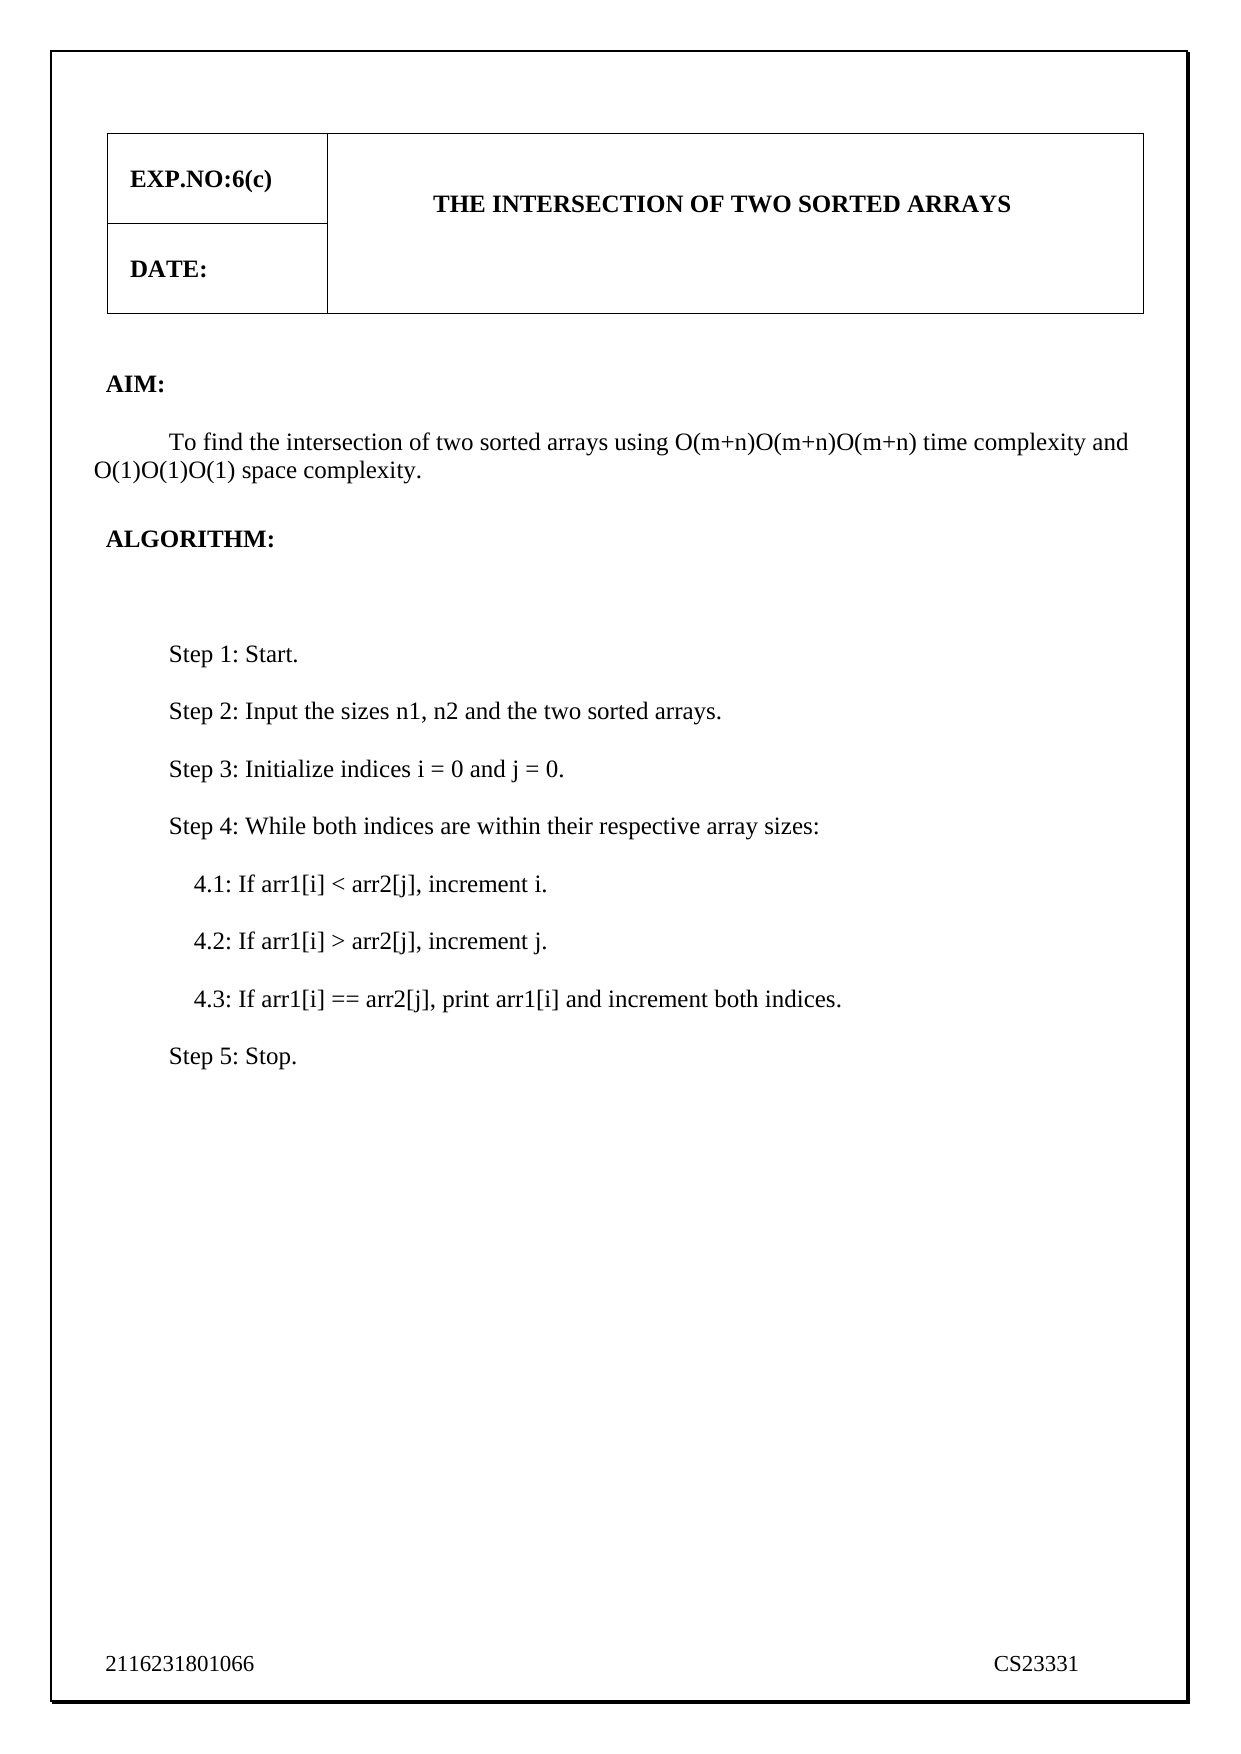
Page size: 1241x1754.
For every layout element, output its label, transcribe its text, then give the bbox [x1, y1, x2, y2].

text To find the intersection of two sorted arrays using O(m+n)O(m+n)O(m+n) time complexity and O(1)O(1)O(1) space complexity. [94, 427, 1153, 484]
text 4.1: If arr1[i] < arr2[j], increment i. [169, 869, 1153, 898]
table_header EXP.NO:6(c) [108, 134, 327, 223]
text ALGORITHM: [106, 524, 1153, 553]
text Step 4: While both indices are within their respective array sizes: [169, 811, 1153, 840]
text 4.2: If arr1[i] > arr2[j], increment j. [169, 926, 1153, 955]
table_header THE INTERSECTION OF TWO SORTED ARRAYS [328, 134, 1143, 313]
text Step 5: Stop. [169, 1041, 1153, 1070]
table_cell DATE: [108, 224, 327, 313]
text Step 1: Start. [169, 639, 1153, 668]
text 4.3: If arr1[i] == arr2[j], print arr1[i] and increment both indices. [169, 984, 1153, 1013]
text AIM: [106, 369, 1153, 398]
text Step 2: Input the sizes n1, n2 and the two sorted arrays. [169, 696, 1153, 725]
text Step 3: Initialize indices i = 0 and j = 0. [169, 754, 1153, 783]
